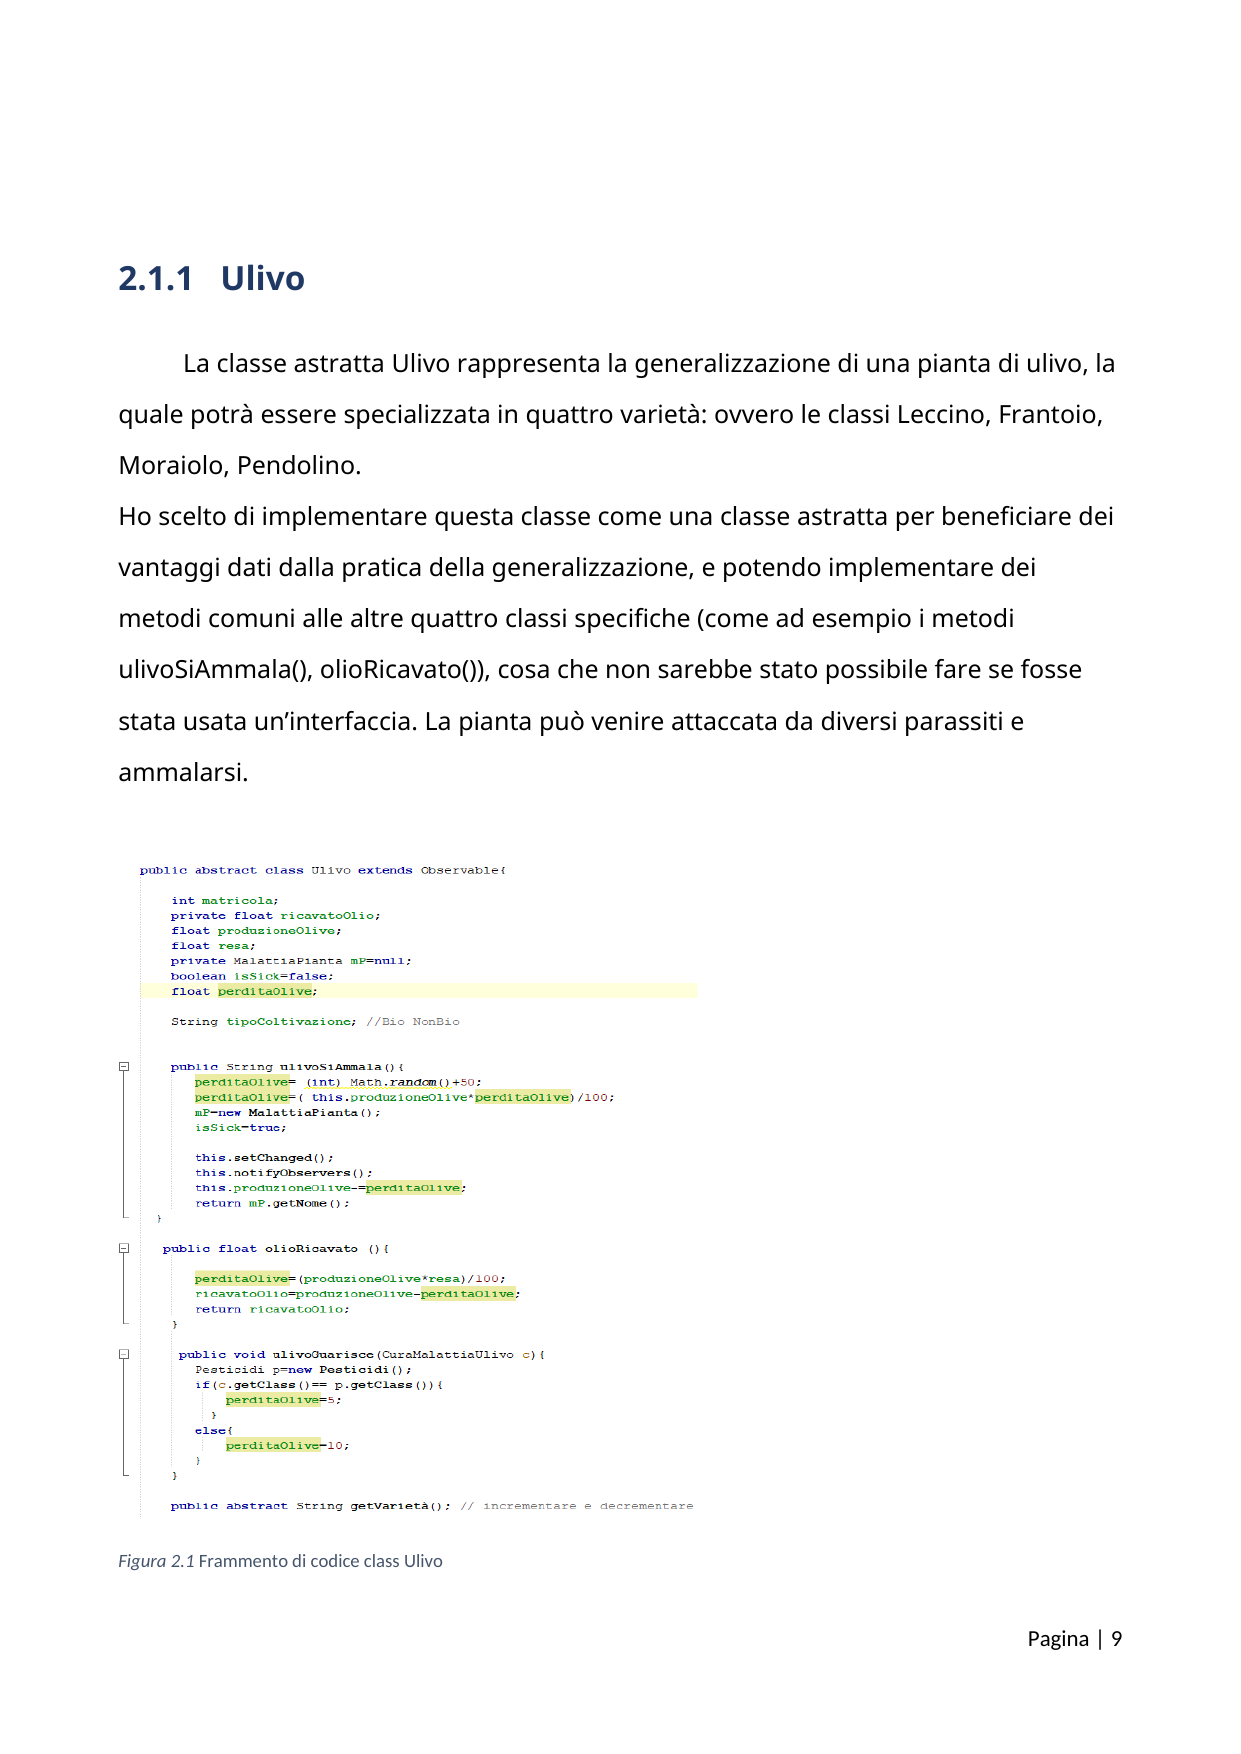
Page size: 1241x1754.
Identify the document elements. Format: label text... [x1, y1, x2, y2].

picture [118, 863, 698, 1519]
subtitle 2.1.1 Ulivo [118, 255, 1122, 301]
text La classe astratta Ulivo rappresenta la generalizzazione di una pianta di ulivo, la quale potrà essere specializzata in quattro varietà: ovvero le classi Leccino, Frantoio, Moraiolo, Pendolino. [118, 346, 1122, 482]
text Ho scelto di implementare questa classe come una classe astratta per beneficiare dei vantaggi dati dalla pratica della generalizzazione, e potendo implementare dei metodi comuni alle altre quattro classi specifiche (come ad esempio i metodi ulivoSiAmmala(), olioRicavato()), cosa che non sarebbe stato possibile fare se fosse stata usata un’interfaccia. La pianta può venire attaccata da diversi parassiti e ammalarsi. [118, 499, 1122, 788]
